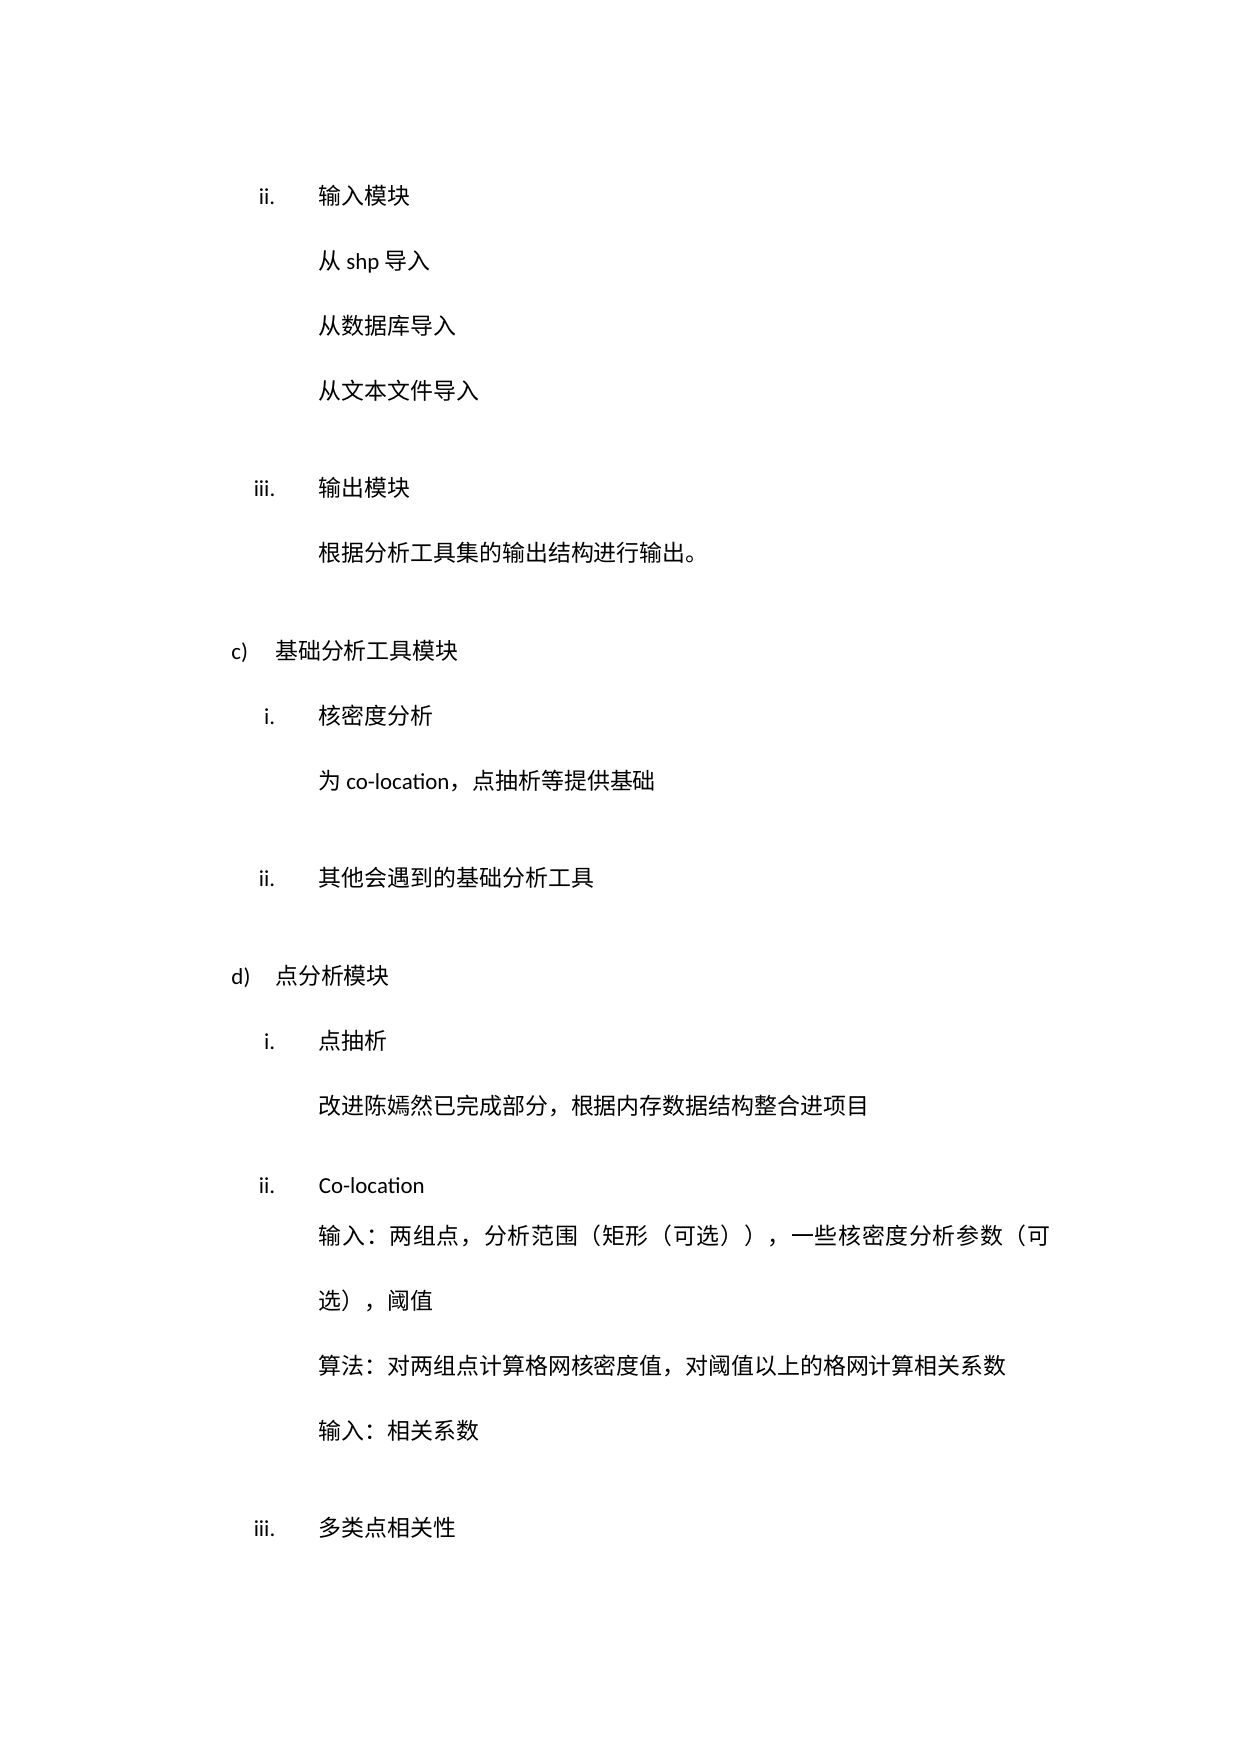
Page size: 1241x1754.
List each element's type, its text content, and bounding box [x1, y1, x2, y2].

text 从文本文件导入 [319, 357, 1053, 422]
list 根据分析工具集的输出结构进行输出。 [319, 519, 1053, 584]
list 输入：两组点，分析范围（矩形（可选）），一些核密度分析参数（可选），阈值 [319, 1202, 1053, 1332]
text 为co-location，点抽析等提供基础 [275, 747, 1053, 812]
list 输出模块 [275, 454, 1053, 519]
text 从shp导入 [319, 227, 1053, 292]
list 核密度分析 [275, 682, 1053, 747]
list 输入模块 [275, 162, 1053, 227]
list 点分析模块 [231, 942, 1053, 1007]
list 基础分析工具模块 [231, 617, 1053, 682]
list 算法：对两组点计算格网核密度值，对阈值以上的格网计算相关系数 [319, 1332, 1053, 1397]
list Co-location [275, 1169, 1053, 1202]
list 点抽析 [275, 1007, 1053, 1072]
list 其他会遇到的基础分析工具 [275, 844, 1053, 909]
list 改进陈嫣然已完成部分，根据内存数据结构整合进项目 [275, 1072, 1053, 1137]
list 多类点相关性 [275, 1494, 1053, 1559]
list 输入：相关系数 [319, 1397, 1053, 1462]
text 从数据库导入 [319, 292, 1053, 357]
